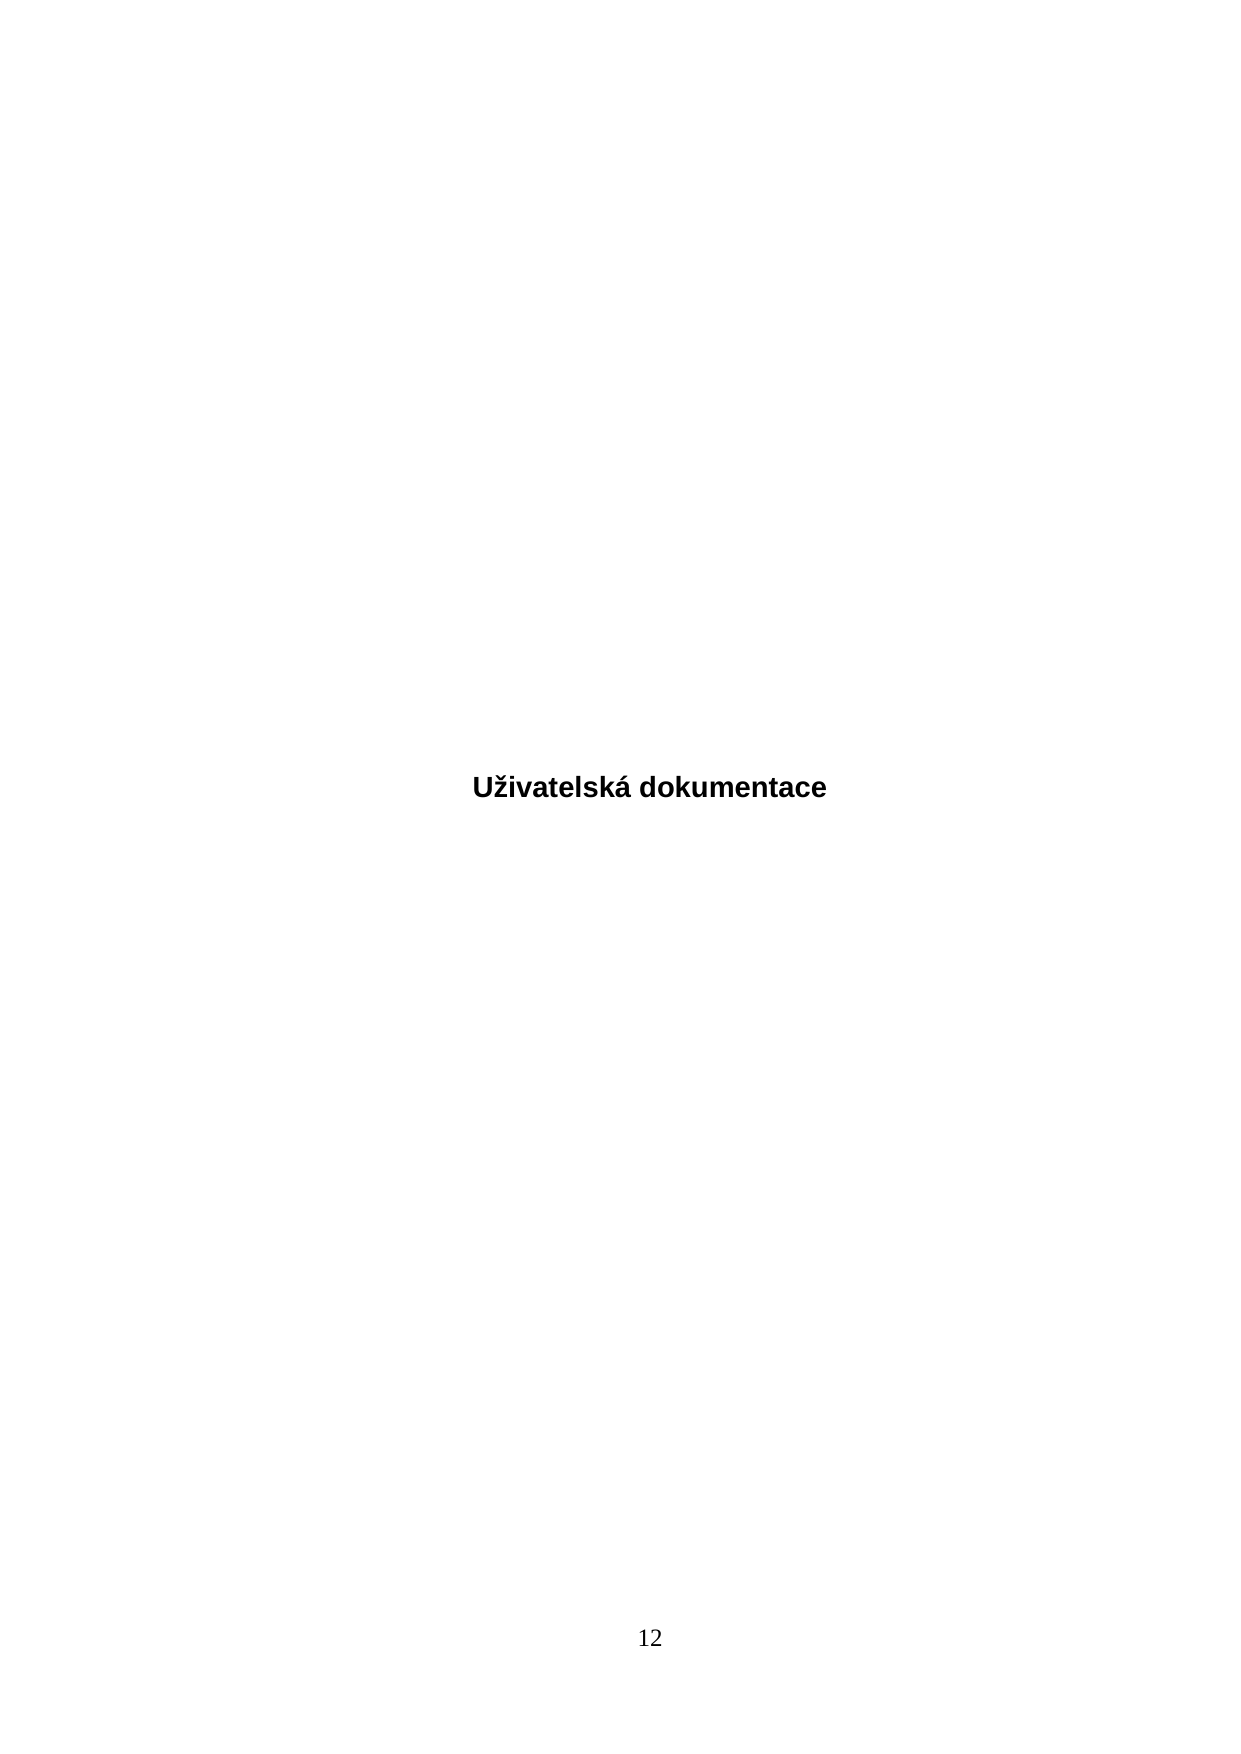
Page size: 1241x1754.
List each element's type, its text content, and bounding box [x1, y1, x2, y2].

text Uživatelská dokumentace [177, 770, 1122, 803]
